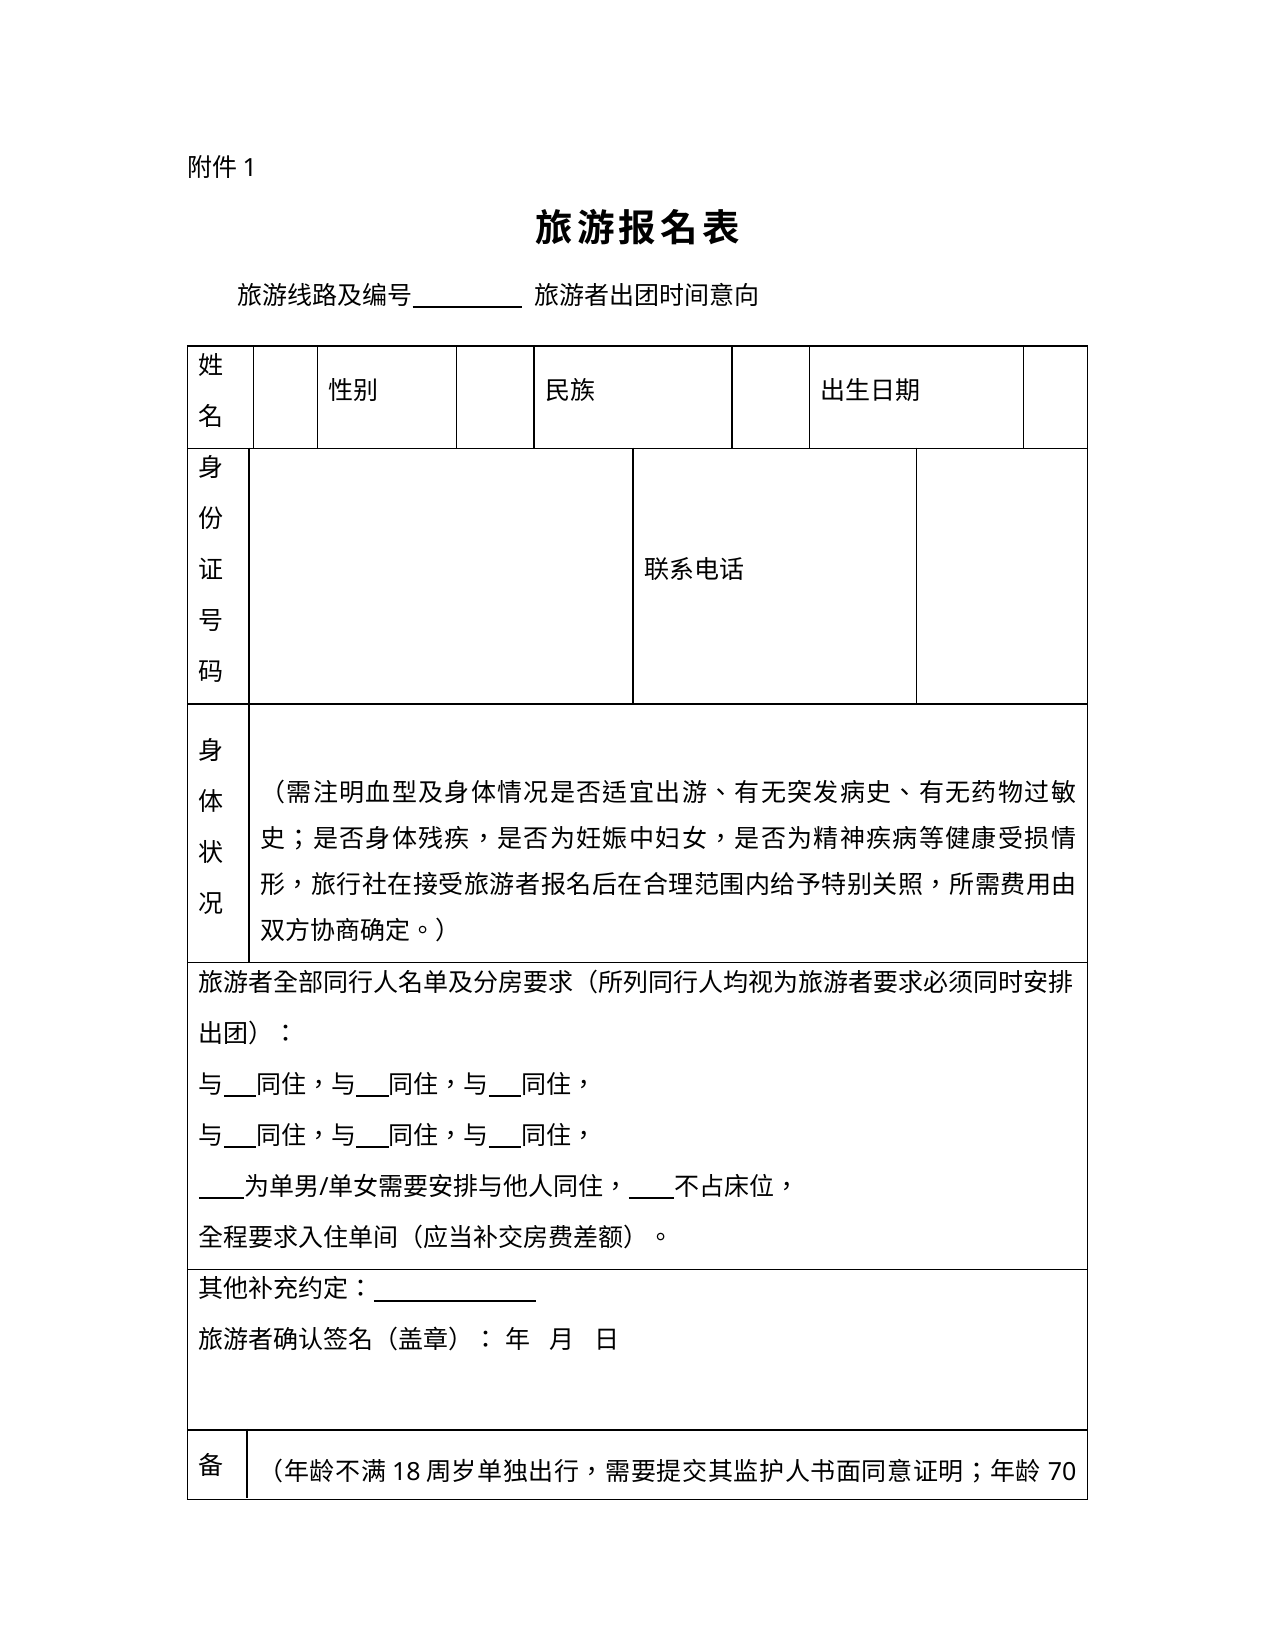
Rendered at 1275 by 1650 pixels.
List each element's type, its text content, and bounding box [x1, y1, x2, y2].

table_header 性别 [318, 347, 456, 447]
table_cell 身份证号码 [188, 449, 248, 703]
table_cell （需注明血型及身体情况是否适宜出游、有无突发病史、有无药物过敏史；是否身体残疾，是否为妊娠中妇女，是否为精神疾病等健康受损情形，旅行社在接受旅游者报名后在合理范围内给予特别关照，所需费用由双方协商确定。） [250, 705, 1087, 962]
table_cell 身体状况 [188, 705, 248, 962]
table_cell 备注 [188, 1431, 246, 1498]
text 旅游线路及编号 旅游者出团时间意向 [187, 278, 1087, 312]
table_header [1024, 347, 1087, 447]
text 旅游报名表 [187, 201, 1087, 252]
table_cell 其他补充约定： 旅游者确认签名（盖章）： 年 月 日 [188, 1270, 1087, 1429]
table_cell 旅游者全部同行人名单及分房要求（所列同行人均视为旅游者要求必须同时安排出团）： 与 同住，与 同住，与 同住， 与 同住，与 同住，与 同住， 为单男/单女需要安排与他人同住， 不占床位， 全程要求入住单间（应当补交房费差额）。 [188, 963, 1087, 1268]
table_cell [250, 449, 632, 703]
table_cell [917, 449, 1087, 703]
table_header 出生日期 [810, 347, 1023, 447]
text 附件1 [187, 150, 1087, 184]
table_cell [248, 1431, 1087, 1498]
table_header 民族 [535, 347, 731, 447]
table_header [733, 347, 809, 447]
table_header [254, 347, 317, 447]
table_cell 联系电话 [634, 449, 916, 703]
table_header 姓名 [188, 347, 253, 447]
table_header [457, 347, 533, 447]
